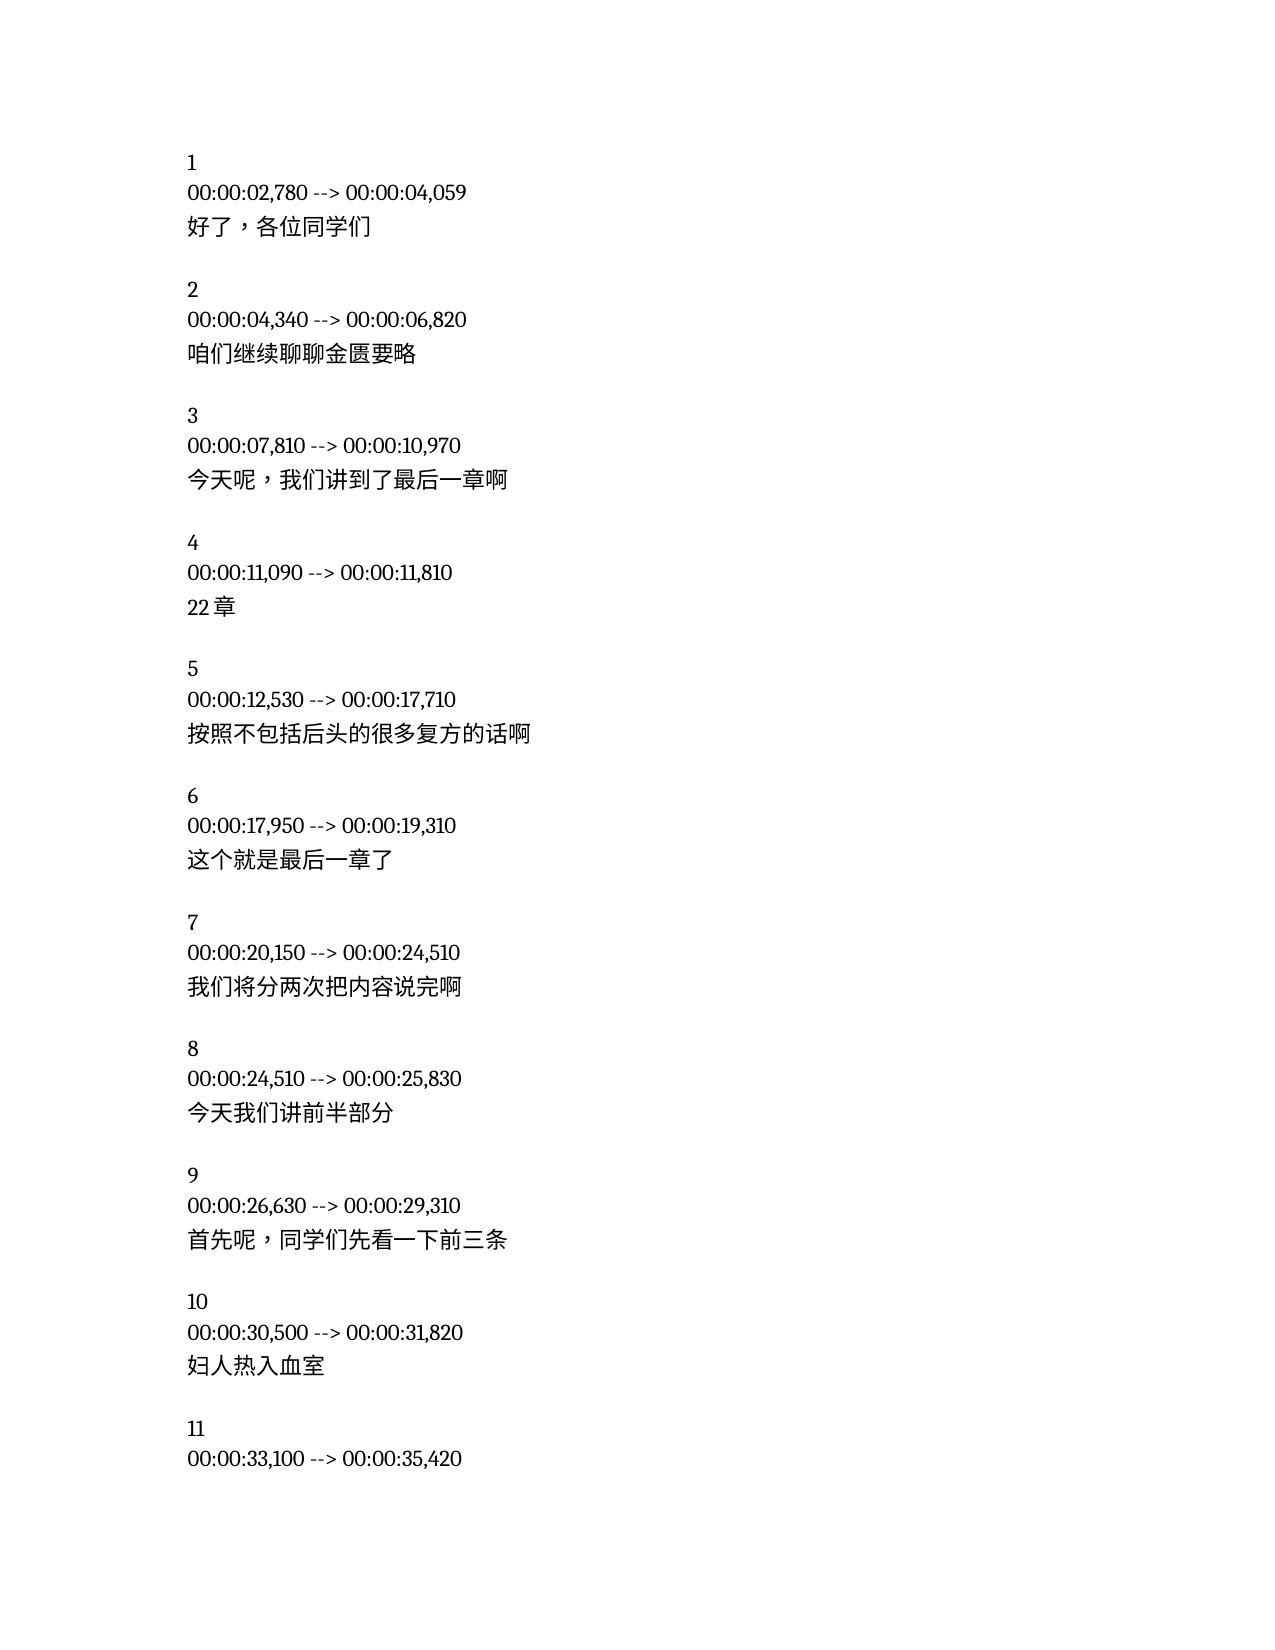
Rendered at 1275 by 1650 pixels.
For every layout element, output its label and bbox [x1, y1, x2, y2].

text [187, 150, 1087, 1472]
